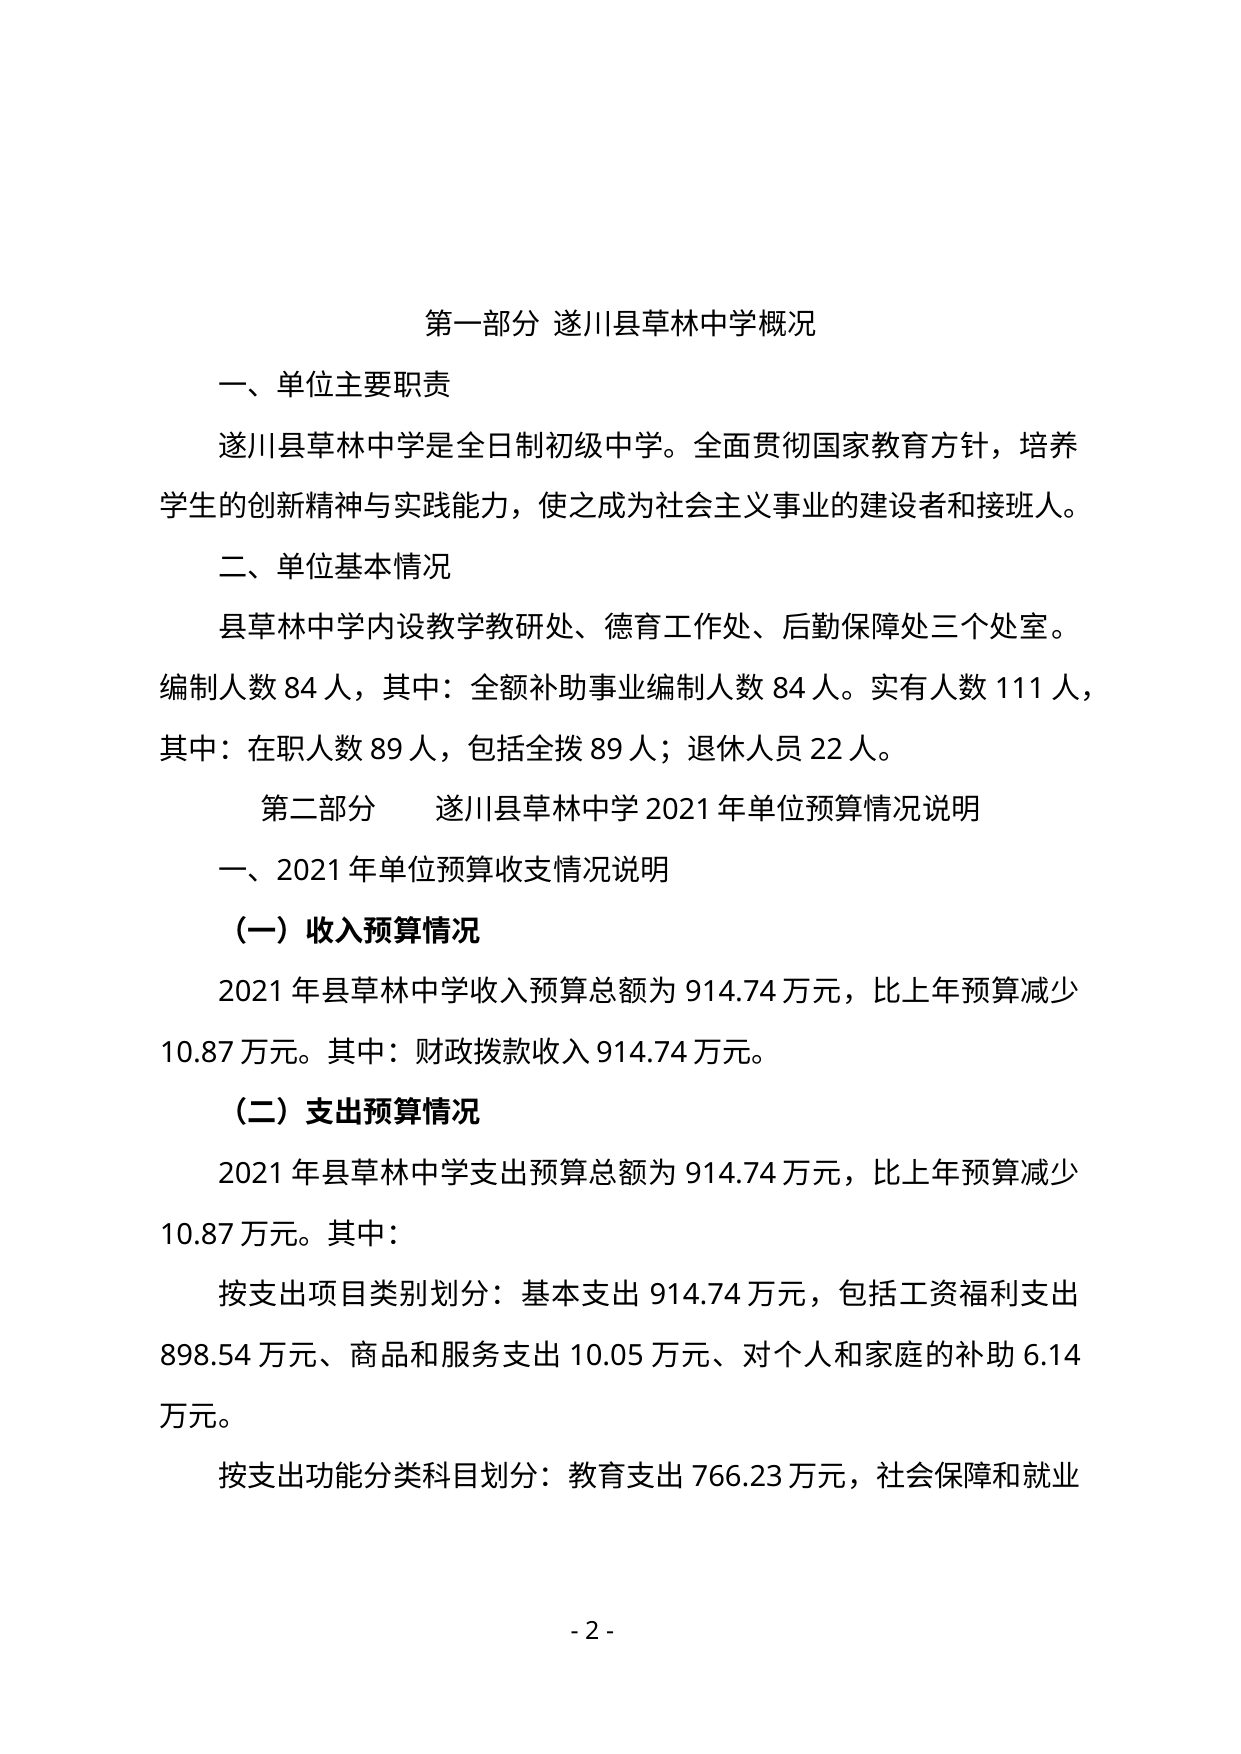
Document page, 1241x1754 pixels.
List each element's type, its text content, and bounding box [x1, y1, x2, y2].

text 按支出项目类别划分：基本支出914.74万元，包括工资福利支出898.54万元、商品和服务支出10.05万元、对个人和家庭的补助6.14万元。 [159, 1262, 1081, 1444]
text （一）收入预算情况 [159, 898, 1081, 959]
text 一、2021年单位预算收支情况说明 [159, 837, 1081, 898]
text （二）支出预算情况 [159, 1080, 1081, 1141]
text 第二部分 遂川县草林中学2021年单位预算情况说明 [159, 777, 1081, 837]
text 2021年县草林中学收入预算总额为914.74万元，比上年预算减少10.87万元。其中：财政拨款收入914.74万元。 [159, 959, 1081, 1080]
text 2021年县草林中学支出预算总额为914.74万元，比上年预算减少10.87万元。其中： [159, 1141, 1081, 1262]
text 第一部分 遂川县草林中学概况 [159, 292, 1081, 352]
text 一、单位主要职责 [159, 352, 1081, 413]
text 二、单位基本情况 [159, 534, 1081, 595]
text 遂川县草林中学是全日制初级中学。全面贯彻国家教育方针，培养学生的创新精神与实践能力，使之成为社会主义事业的建设者和接班人。 [159, 413, 1081, 534]
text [159, 1444, 1081, 1504]
text 县草林中学内设教学教研处、德育工作处、后勤保障处三个处室。编制人数84人，其中：全额补助事业编制人数84人。实有人数111人，其中：在职人数89人，包括全拨89人；退休人员22人。 [159, 595, 1081, 777]
